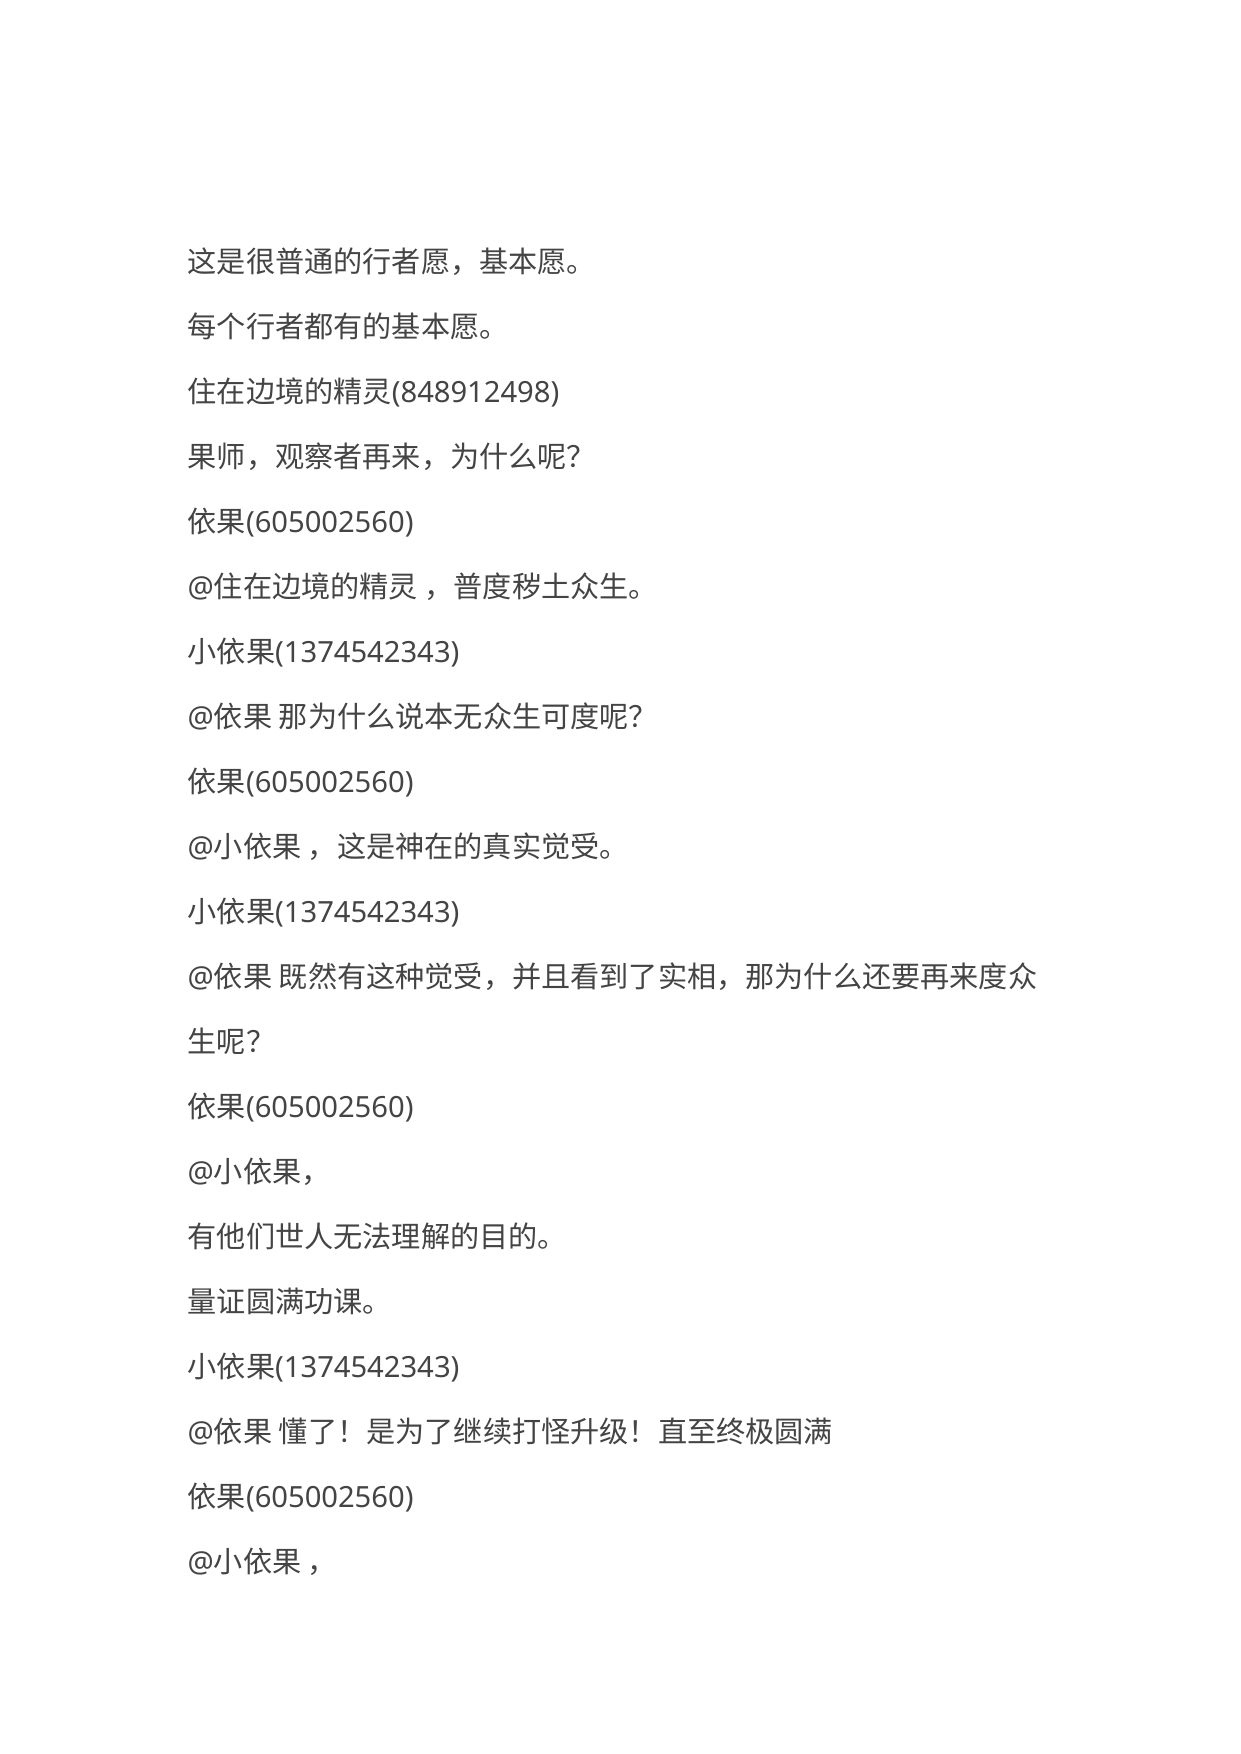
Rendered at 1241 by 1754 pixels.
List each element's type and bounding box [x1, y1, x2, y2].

text [187, 162, 1053, 292]
text [187, 292, 1053, 1592]
